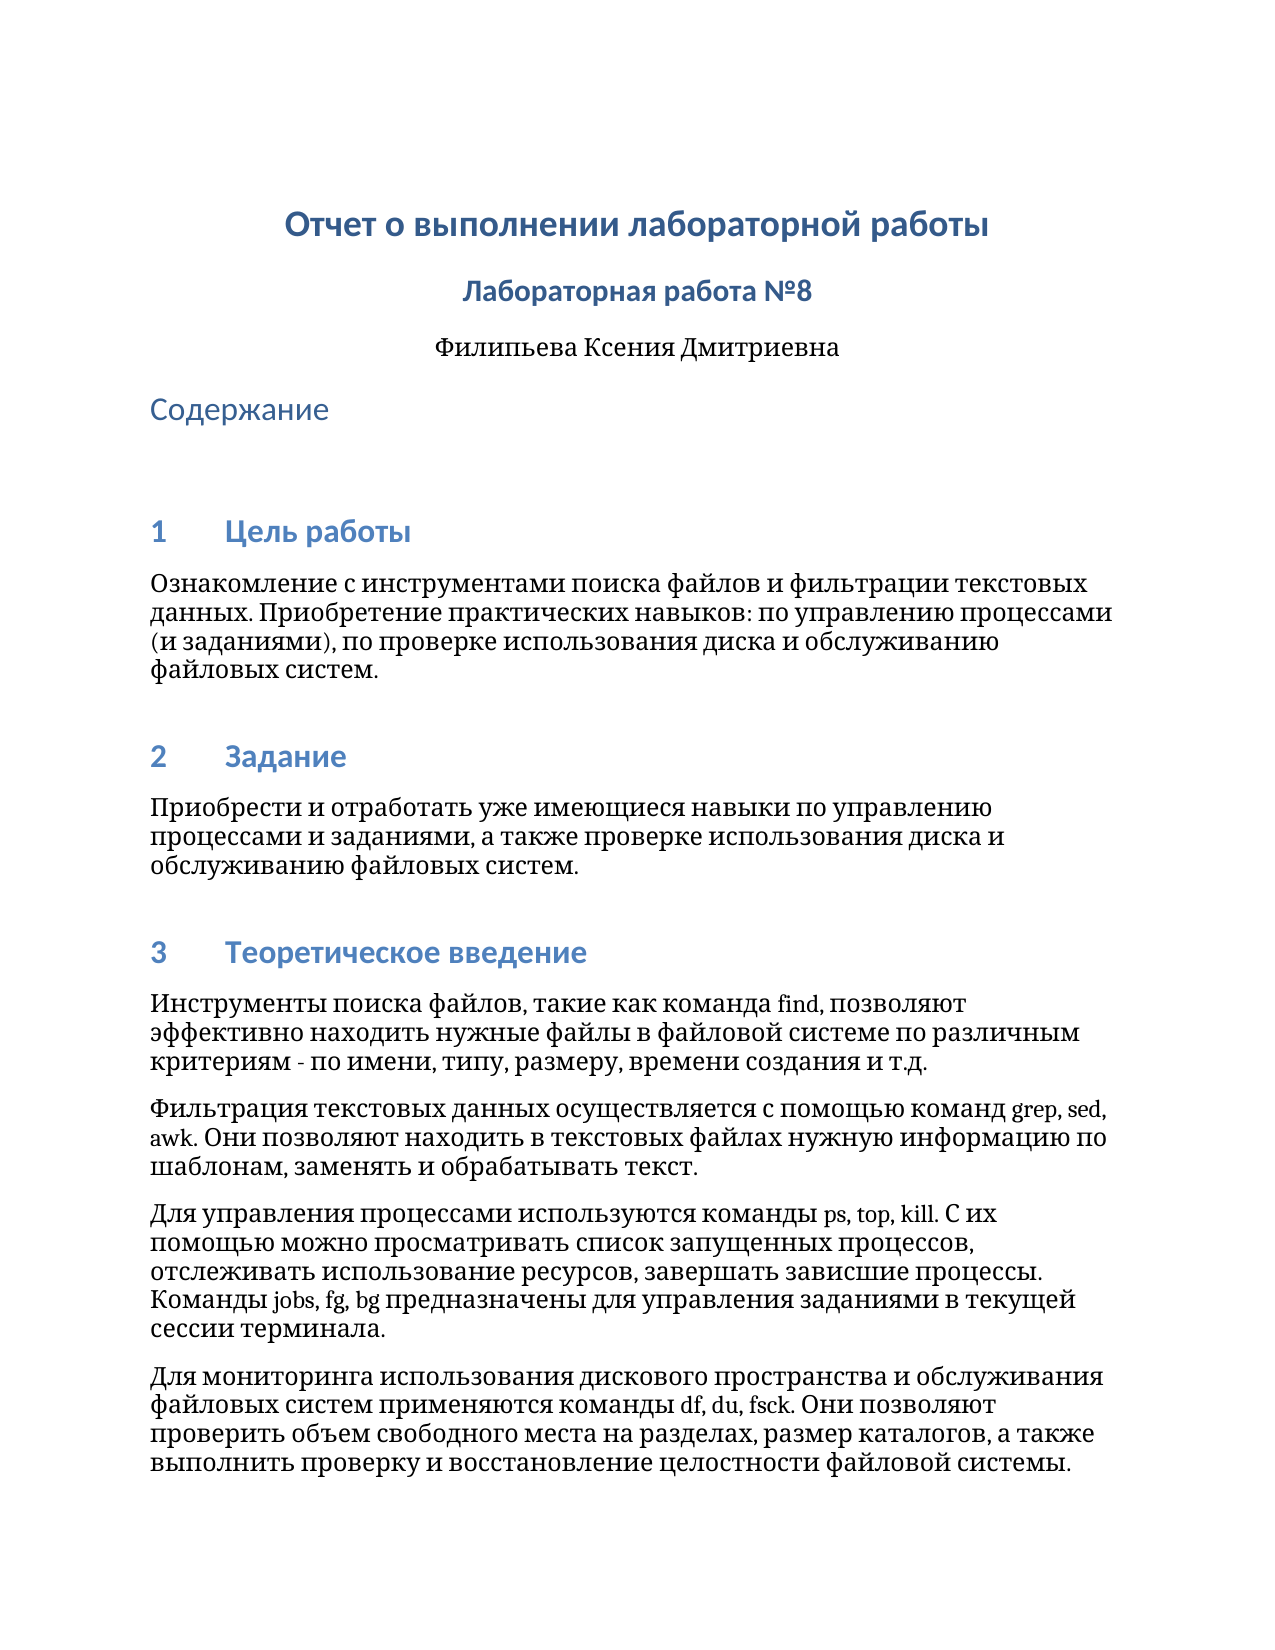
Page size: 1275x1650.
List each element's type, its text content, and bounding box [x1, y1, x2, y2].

text Филипьева Ксения Дмитриевна [150, 334, 1125, 363]
text Инструменты поиска файлов, такие как команда find, позволяют эффективно находить нужные файлы в файловой системе по различным критериям - по имени, типу, размеру, времени создания и т.д. [150, 990, 1125, 1076]
text Ознакомление с инструментами поиска файлов и фильтрации текстовых данных. Приобретение практических навыков: по управлению процессами (и заданиями), по проверке использования диска и обслуживанию файловых систем. [150, 570, 1125, 685]
subtitle 1 Цель работы [150, 510, 1125, 551]
subtitle Лабораторная работа №8 [150, 271, 1125, 309]
text Для управления процессами используются команды ps, top, kill. С их помощью можно просматривать список запущенных процессов, отслеживать использование ресурсов, завершать зависшие процессы. Команды jobs, fg, bg предназначены для управления заданиями в текущей сессии терминала. [150, 1200, 1125, 1344]
title Отчет о выполнении лабораторной работы [150, 200, 1125, 246]
text Фильтрация текстовых данных осуществляется с помощью команд grep, sed, awk. Они позволяют находить в текстовых файлах нужную информацию по шаблонам, заменять и обрабатывать текст. [150, 1095, 1125, 1181]
subtitle 3 Теоретическое введение [150, 931, 1125, 971]
subtitle 2 Задание [150, 735, 1125, 776]
text Для мониторинга использования дискового пространства и обслуживания файловых систем применяются команды df, du, fsck. Они позволяют проверить объем свободного места на разделах, размер каталогов, а также выполнить проверку и восстановление целостности файловой системы. [150, 1363, 1125, 1478]
text Приобрести и отработать уже имеющиеся навыки по управлению процессами и заданиями, а также проверке использования диска и обслуживанию файловых систем. [150, 794, 1125, 881]
